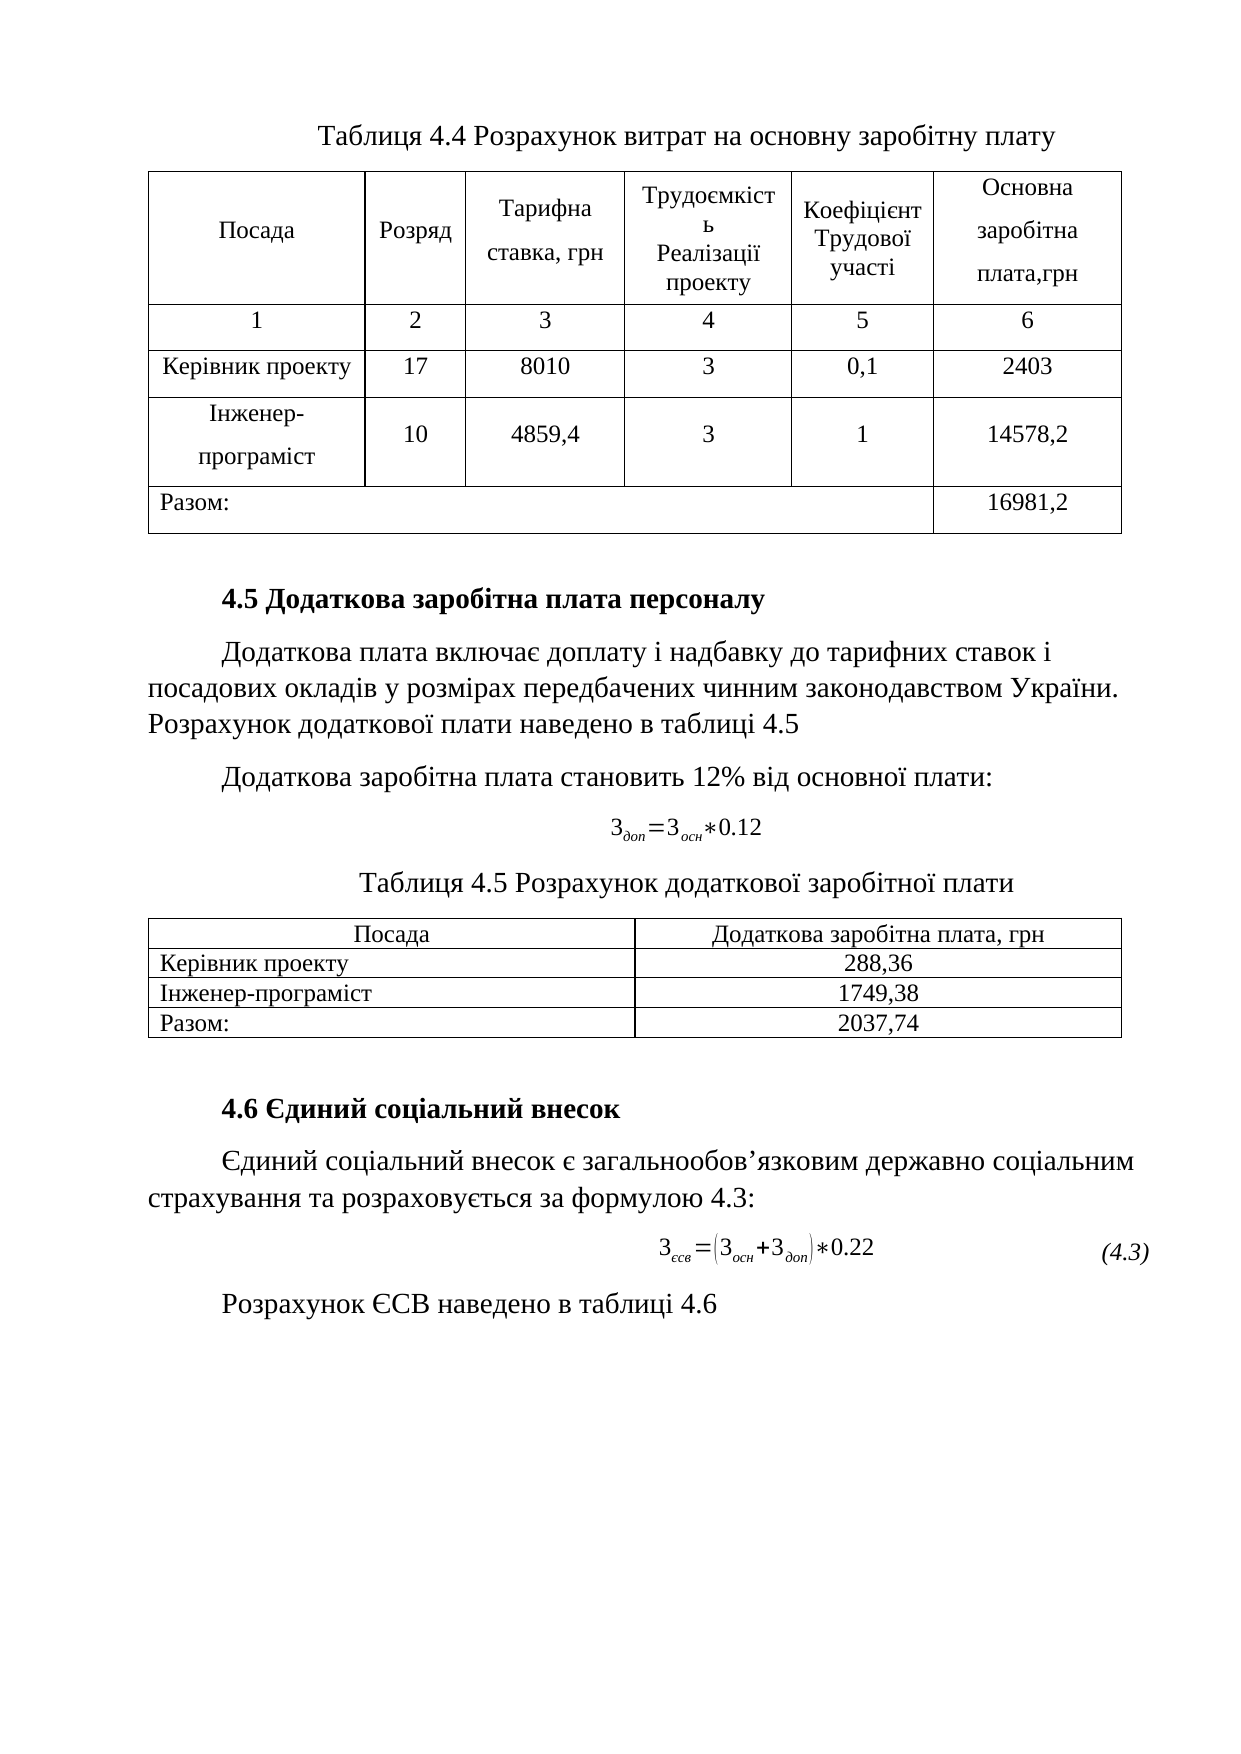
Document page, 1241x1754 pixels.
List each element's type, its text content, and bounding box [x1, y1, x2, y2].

table_cell 3 [466, 305, 624, 350]
table_cell 16981,2 [934, 487, 1121, 533]
table_cell 1 [792, 398, 933, 486]
table_cell 4 [625, 305, 791, 350]
table_cell 10 [366, 398, 465, 486]
table_cell Разом: [149, 1008, 634, 1037]
text Таблиця 4.4 Розрахунок витрат на основну заробітну плату [148, 118, 1152, 152]
table_header Посада [149, 172, 364, 304]
table_cell Разом: [149, 487, 933, 533]
text 4.5 Додаткова заробітна плата персоналу [148, 581, 1152, 615]
table_cell 17 [366, 351, 465, 397]
text Таблиця 4.5 Розрахунок додаткової заробітної плати [148, 865, 1152, 898]
table_cell 3 [625, 398, 791, 486]
table_cell 4859,4 [466, 398, 624, 486]
table_cell 6 [934, 305, 1121, 350]
table_cell Інженер-програміст [149, 398, 364, 486]
table_cell 1 [149, 305, 364, 350]
text (4.3) [148, 1232, 1152, 1267]
table_header Розряд [366, 172, 465, 304]
table_cell 0,1 [792, 351, 933, 397]
table_cell 5 [792, 305, 933, 350]
table_cell 288,36 [636, 949, 1121, 977]
table_header Коефіцієнт Трудової участі [792, 172, 933, 304]
table_cell 8010 [466, 351, 624, 397]
table_header Додаткова заробітна плата, грн [636, 919, 1121, 947]
text Єдиний соціальний внесок є загальнообов’язковим державно соціальним страхування та розраховується за формулою 4.3: [148, 1143, 1152, 1213]
table_cell 1749,38 [636, 978, 1121, 1007]
table_cell Інженер-програміст [149, 978, 634, 1007]
text Додаткова заробітна плата становить 12% від основної плати: [148, 759, 1152, 793]
table_cell 2403 [934, 351, 1121, 397]
table_cell 2037,74 [636, 1008, 1121, 1037]
table_header Основна заробітна плата,грн [934, 172, 1121, 304]
table_header Трудоємкість Реалізації проекту [625, 172, 791, 304]
text Додаткова плата включає доплату і надбавку до тарифних ставок і посадових окладів у розмірах передбачених чинним законодавством України. Розрахунок додаткової плати наведено в таблиці 4.5 [148, 634, 1152, 740]
table_cell Керівник проекту [149, 949, 634, 977]
table_header Посада [149, 919, 634, 947]
text 4.6 Єдиний соціальний внесок [148, 1091, 1152, 1124]
table_header Тарифна ставка, грн [466, 172, 624, 304]
table_cell 3 [625, 351, 791, 397]
table_cell 14578,2 [934, 398, 1121, 486]
table_cell 2 [366, 305, 465, 350]
text Розрахунок ЄСВ наведено в таблиці 4.6 [148, 1286, 1152, 1320]
table_cell Керівник проекту [149, 351, 364, 397]
